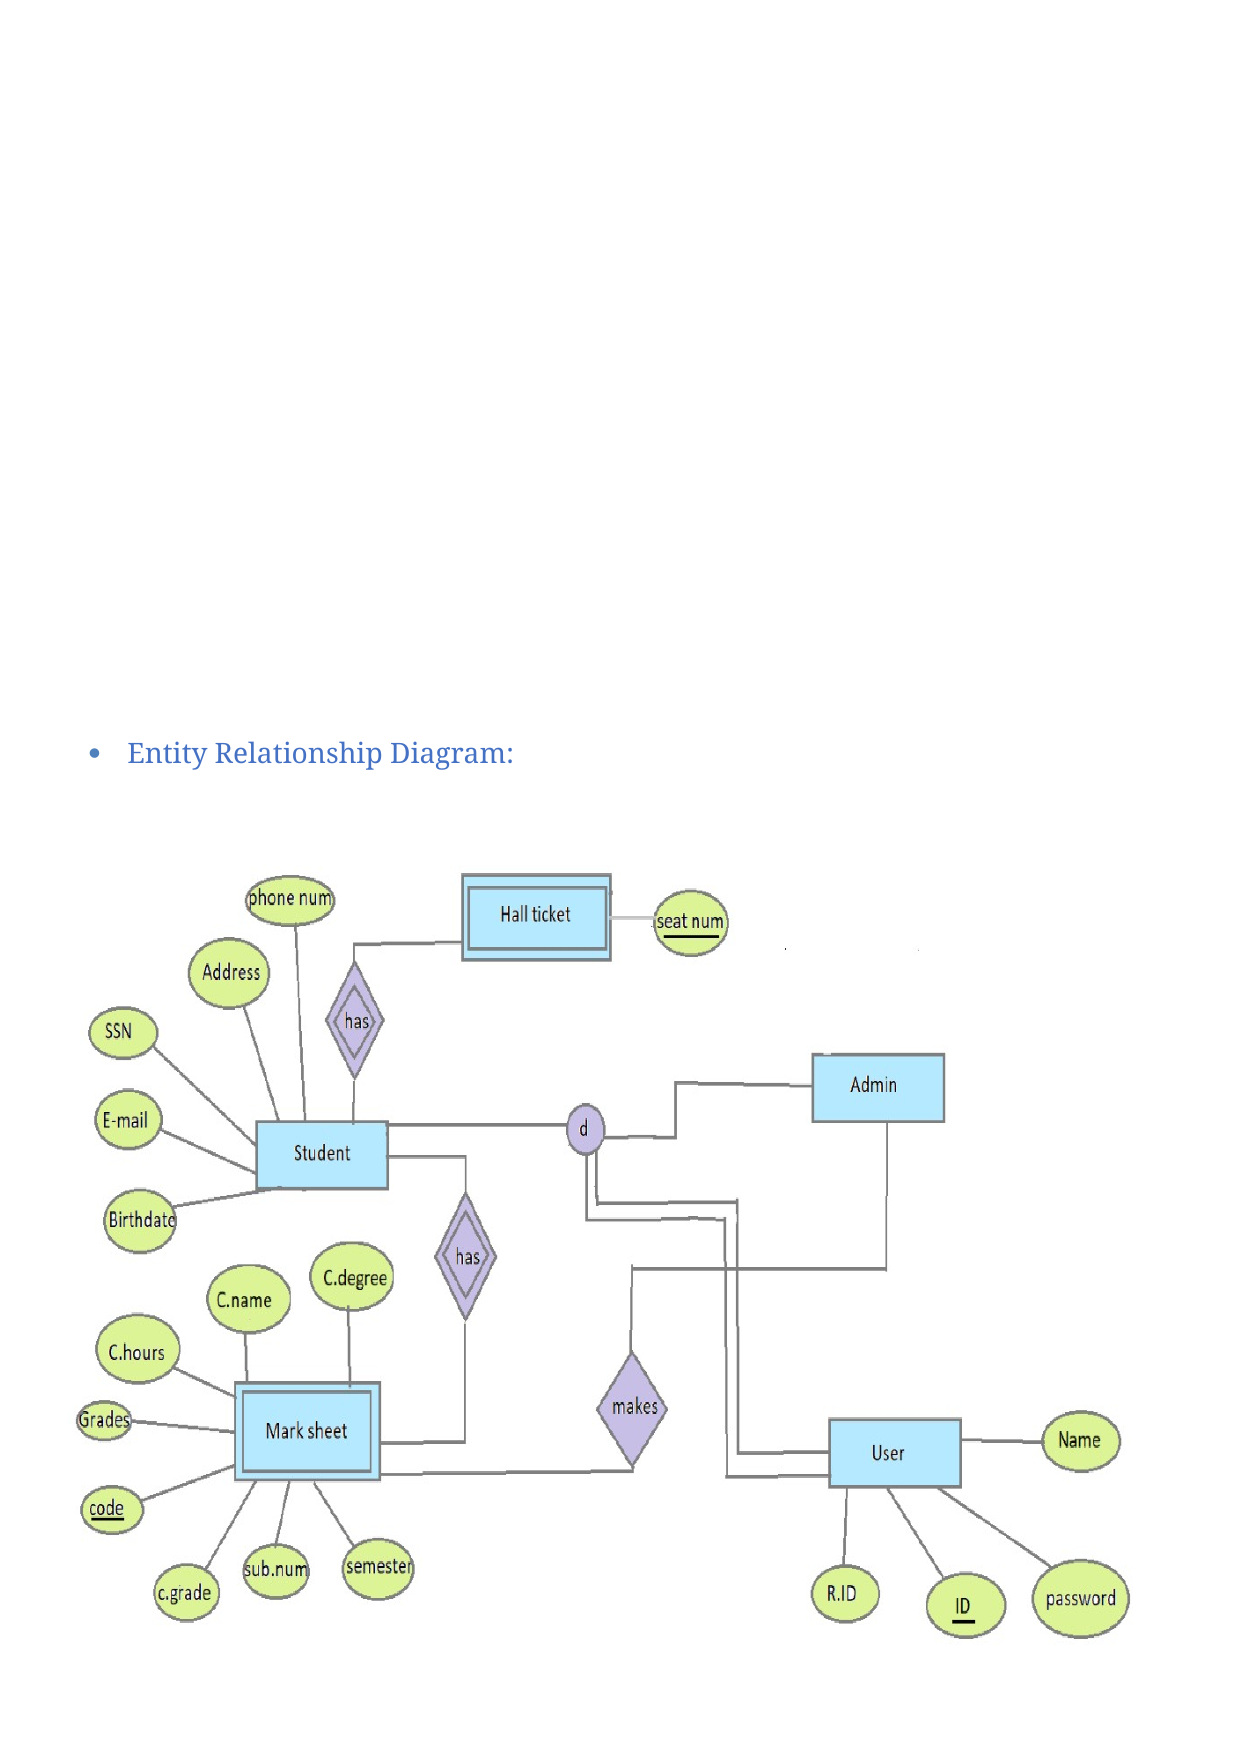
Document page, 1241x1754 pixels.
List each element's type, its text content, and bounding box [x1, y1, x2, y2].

list Entity Relationship Diagram: [89, 734, 1188, 772]
picture [52, 846, 1189, 1712]
